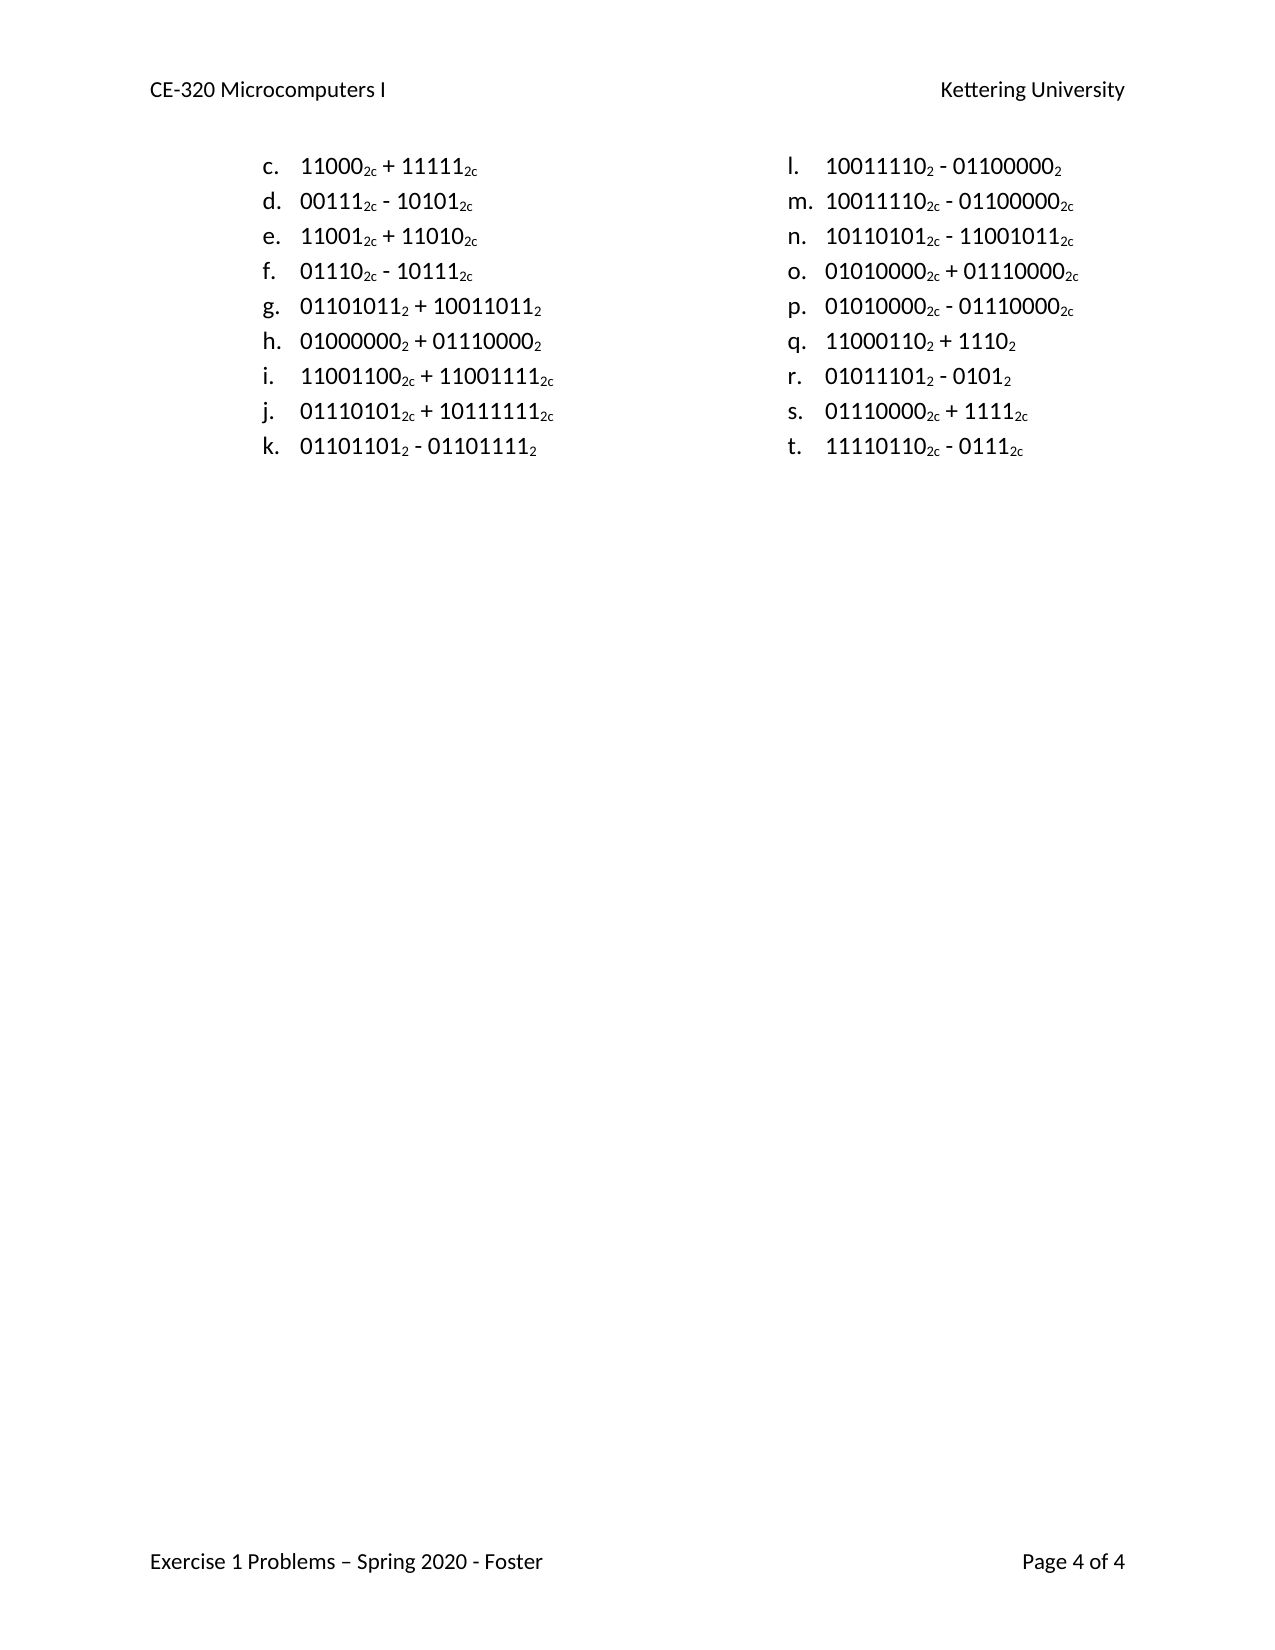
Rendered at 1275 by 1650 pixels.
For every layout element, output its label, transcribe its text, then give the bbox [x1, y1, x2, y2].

list 111101102c - 01112c [787, 430, 1125, 461]
list 110012c + 110102c [262, 220, 600, 251]
list 100111102c - 011000002c [787, 185, 1125, 216]
list 100111102 - 011000002 [787, 150, 1125, 181]
list 010111012 - 01012 [787, 360, 1125, 391]
list 010100002c - 011100002c [787, 290, 1125, 321]
list 011102c - 101112c [262, 255, 600, 286]
list 110011002c + 110011112c [262, 360, 600, 391]
list 011101012c + 101111112c [262, 395, 600, 426]
list 011010112 + 100110112 [262, 290, 600, 321]
list 010000002 + 011100002 [262, 325, 600, 356]
list 110001102 + 11102 [787, 325, 1125, 356]
list 101101012c - 110010112c [787, 220, 1125, 251]
list 011100002c + 11112c [787, 395, 1125, 426]
list 001112c - 101012c [262, 185, 600, 216]
list 011011012 - 011011112 [262, 430, 600, 461]
list 110002c + 111112c [262, 150, 600, 181]
list 010100002c + 011100002c [787, 255, 1125, 286]
